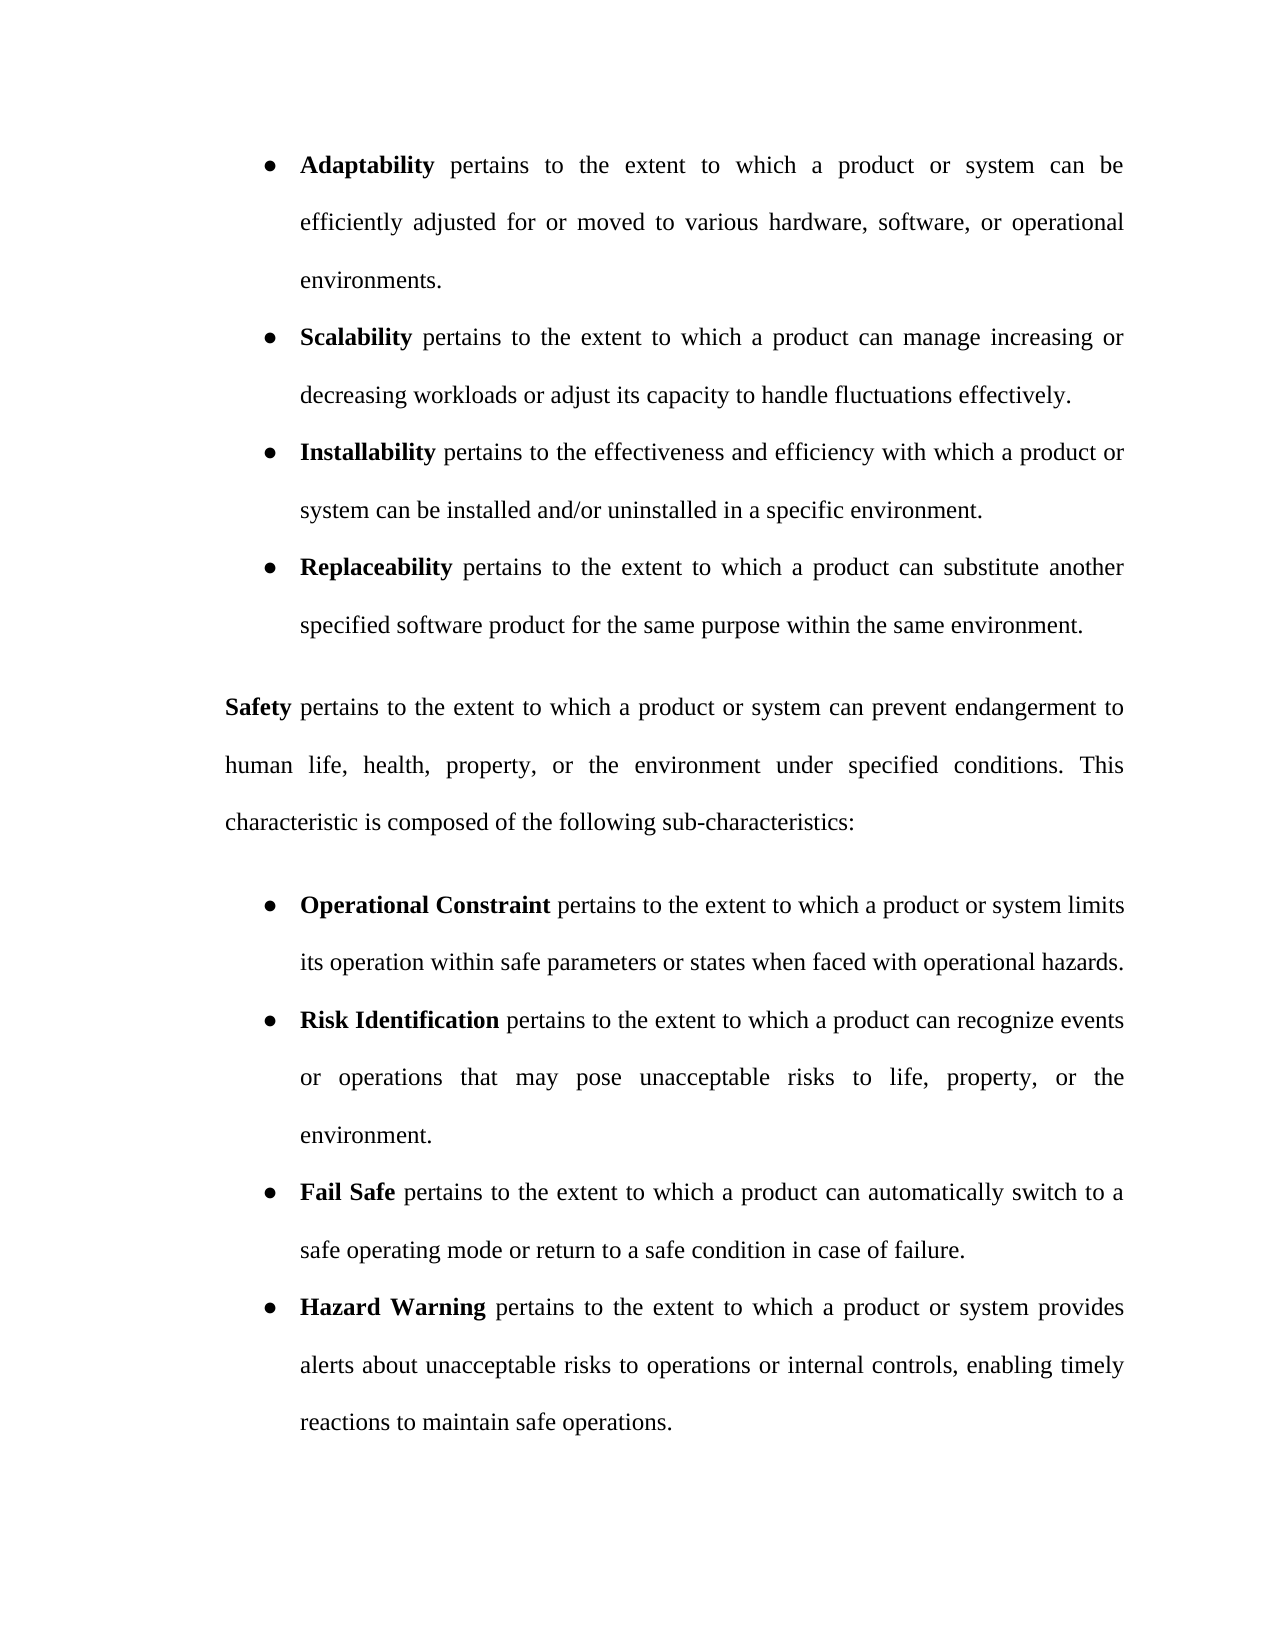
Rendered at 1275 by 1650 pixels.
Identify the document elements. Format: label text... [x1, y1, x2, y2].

list Operational Constraint pertains to the extent to which a product or system limits its operation within safe parameters or states when faced with operational hazards. [262, 890, 1125, 976]
list Fail Safe pertains to the extent to which a product can automatically switch to a safe operating mode or return to a safe condition in case of failure. [262, 1177, 1125, 1264]
list Risk Identification pertains to the extent to which a product can recognize events or operations that may pose unacceptable risks to life, property, or the environment. [262, 1005, 1125, 1149]
list Hazard Warning pertains to the extent to which a product or system provides alerts about unacceptable risks to operations or internal controls, enabling timely reactions to maintain safe operations. [262, 1292, 1125, 1436]
list Adaptability pertains to the extent to which a product or system can be efficiently adjusted for or moved to various hardware, software, or operational environments. [262, 150, 1125, 294]
list Installability pertains to the effectiveness and efficiency with which a product or system can be installed and/or uninstalled in a specific environment. [262, 437, 1125, 524]
text Safety pertains to the extent to which a product or system can prevent endangerment to human life, health, property, or the environment under specified conditions. This characteristic is composed of the following sub-characteristics: [225, 692, 1125, 836]
list Replaceability pertains to the extent to which a product can substitute another specified software product for the same purpose within the same environment. [262, 552, 1125, 639]
list Scalability pertains to the extent to which a product can manage increasing or decreasing workloads or adjust its capacity to handle fluctuations effectively. [262, 322, 1125, 409]
